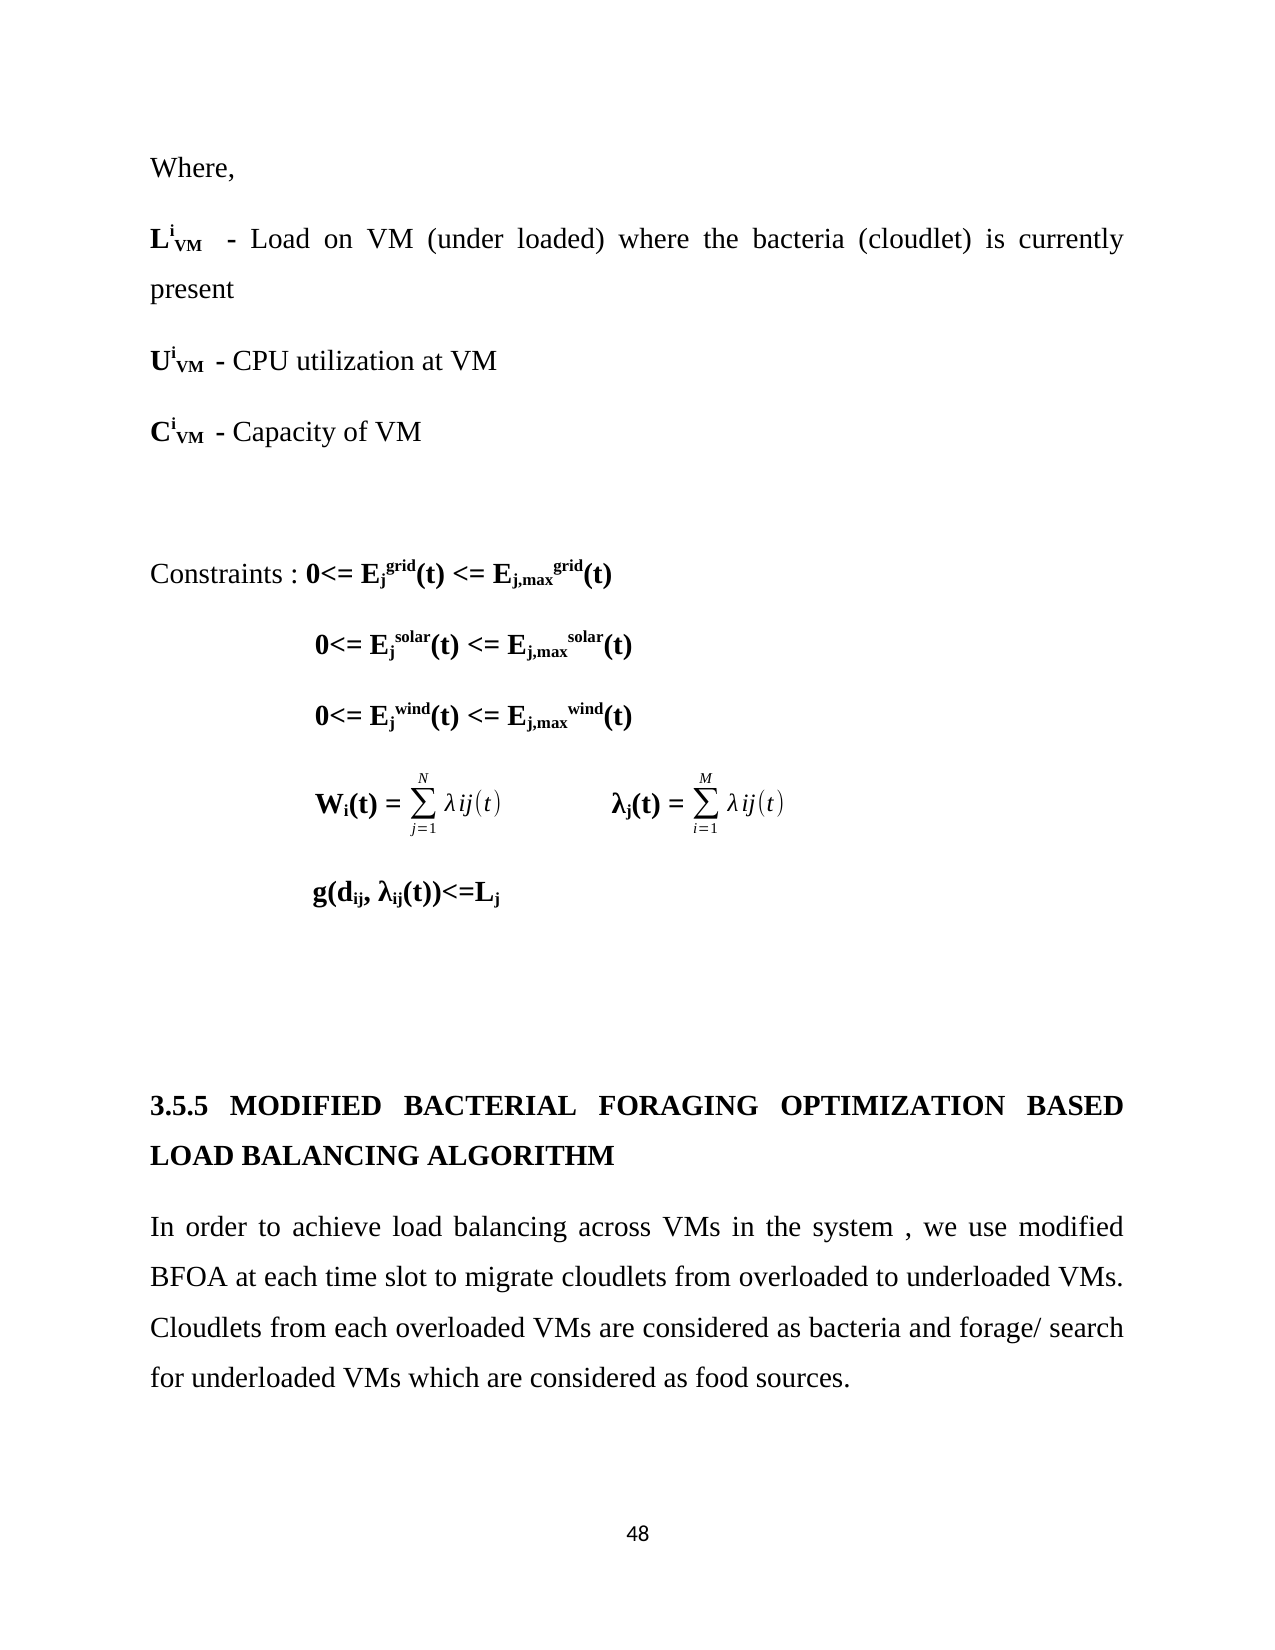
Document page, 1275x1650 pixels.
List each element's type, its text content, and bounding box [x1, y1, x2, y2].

text CiVM - Capacity of VM [150, 414, 1125, 447]
text UiVM - CPU utilization at VM [150, 343, 1125, 376]
text 3.5.5 MODIFIED BACTERIAL FORAGING OPTIMIZATION BASED LOAD BALANCING ALGORITHM [150, 1088, 1125, 1172]
text Where, [150, 150, 1125, 183]
text 0<= Ejsolar(t) <= Ej,maxsolar(t) [150, 627, 1125, 661]
text Wi(t) = λj(t) = [150, 769, 1125, 837]
text 0<= Ejwind(t) <= Ej,maxwind(t) [150, 698, 1125, 732]
text LiVM - Load on VM (under loaded) where the bacteria (cloudlet) is currently present [150, 221, 1125, 305]
text g(dij, λij(t))<=Lj [150, 874, 1125, 908]
text In order to achieve load balancing across VMs in the system , we use modified BFOA at each time slot to migrate cloudlets from overloaded to underloaded VMs. Cloudlets from each overloaded VMs are considered as bacteria and forage/ search for underloaded VMs which are considered as food sources. [150, 1209, 1125, 1394]
text Constraints : 0<= Ejgrid(t) <= Ej,maxgrid(t) [150, 556, 1125, 589]
